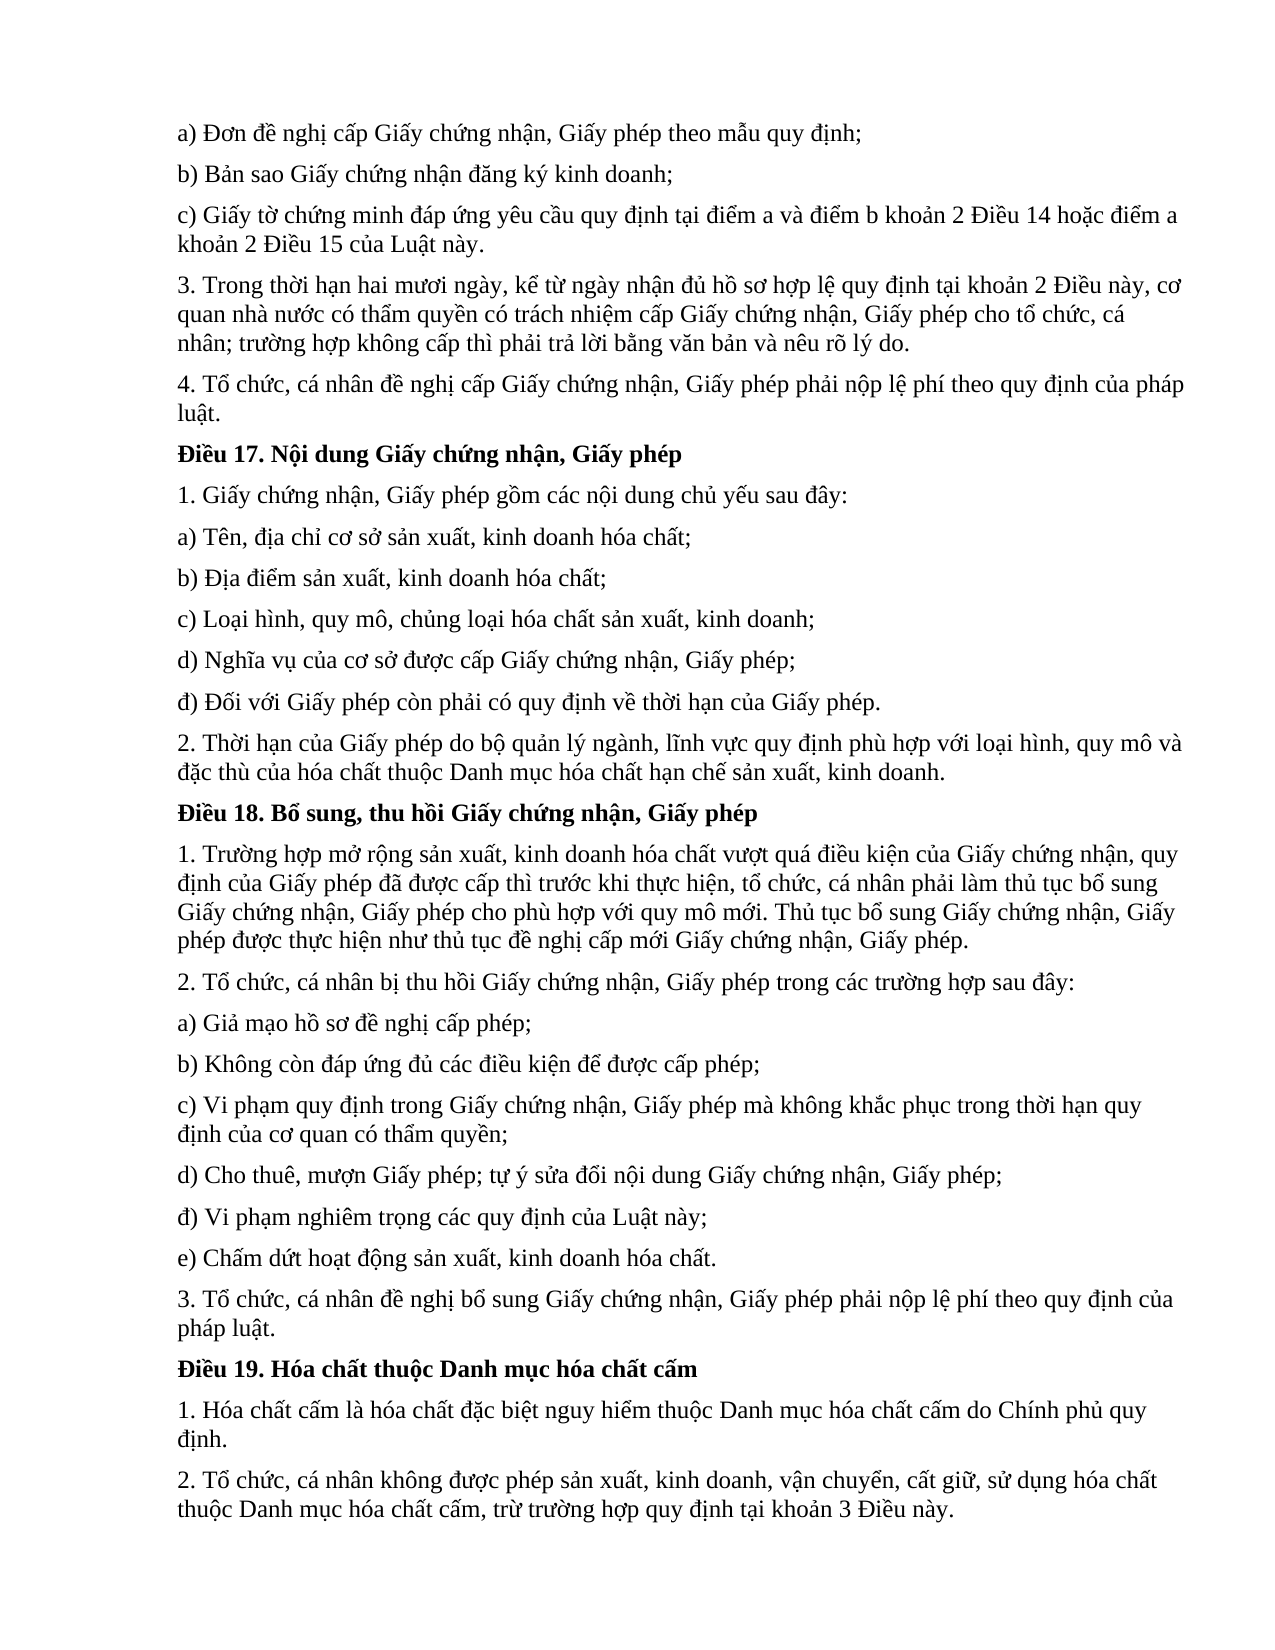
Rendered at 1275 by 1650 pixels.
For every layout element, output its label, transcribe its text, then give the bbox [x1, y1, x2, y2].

text c) Loại hình, quy mô, chủng loại hóa chất sản xuất, kinh doanh; [177, 604, 1186, 633]
text e) Chấm dứt hoạt động sản xuất, kinh doanh hóa chất. [177, 1243, 1186, 1272]
text d) Nghĩa vụ của cơ sở được cấp Giấy chứng nhận, Giấy phép; [177, 646, 1186, 674]
text 1. Hóa chất cấm là hóa chất đặc biệt nguy hiểm thuộc Danh mục hóa chất cấm do Chính phủ quy định. [177, 1396, 1186, 1453]
text b) Bản sao Giấy chứng nhận đăng ký kinh doanh; [177, 159, 1186, 188]
text 1. Giấy chứng nhận, Giấy phép gồm các nội dung chủ yếu sau đây: [177, 481, 1186, 509]
text d) Cho thuê, mượn Giấy phép; tự ý sửa đổi nội dung Giấy chứng nhận, Giấy phép; [177, 1161, 1186, 1189]
text 3. Tổ chức, cá nhân đề nghị bổ sung Giấy chứng nhận, Giấy phép phải nộp lệ phí theo quy định của pháp luật. [177, 1284, 1186, 1342]
text a) Giả mạo hồ sơ đề nghị cấp phép; [177, 1008, 1186, 1037]
text 1. Trường hợp mở rộng sản xuất, kinh doanh hóa chất vượt quá điều kiện của Giấy chứng nhận, quy định của Giấy phép đã được cấp thì trước khi thực hiện, tổ chức, cá nhân phải làm thủ tục bổ sung Giấy chứng nhận, Giấy phép cho phù hợp với quy mô mới. Thủ tục bổ sung Giấy chứng nhận, Giấy phép được thực hiện như thủ tục đề nghị cấp mới Giấy chứng nhận, Giấy phép. [177, 839, 1186, 954]
text 4. Tổ chức, cá nhân đề nghị cấp Giấy chứng nhận, Giấy phép phải nộp lệ phí theo quy định của pháp luật. [177, 369, 1186, 427]
text c) Giấy tờ chứng minh đáp ứng yêu cầu quy định tại điểm a và điểm b khoản 2 Điều 14 hoặc điểm a khoản 2 Điều 15 của Luật này. [177, 201, 1186, 258]
text 2. Tổ chức, cá nhân bị thu hồi Giấy chứng nhận, Giấy phép trong các trường hợp sau đây: [177, 967, 1186, 996]
text b) Địa điểm sản xuất, kinh doanh hóa chất; [177, 563, 1186, 592]
text a) Tên, địa chỉ cơ sở sản xuất, kinh doanh hóa chất; [177, 522, 1186, 551]
text Điều 17. Nội dung Giấy chứng nhận, Giấy phép [177, 439, 1186, 468]
text Điều 18. Bổ sung, thu hồi Giấy chứng nhận, Giấy phép [177, 798, 1186, 827]
text a) Đơn đề nghị cấp Giấy chứng nhận, Giấy phép theo mẫu quy định; [177, 118, 1186, 147]
text 2. Tổ chức, cá nhân không được phép sản xuất, kinh doanh, vận chuyển, cất giữ, sử dụng hóa chất thuộc Danh mục hóa chất cấm, trừ trường hợp quy định tại khoản 3 Điều này. [177, 1466, 1186, 1523]
text Điều 19. Hóa chất thuộc Danh mục hóa chất cấm [177, 1354, 1186, 1383]
text b) Không còn đáp ứng đủ các điều kiện để được cấp phép; [177, 1049, 1186, 1078]
text 3. Trong thời hạn hai mươi ngày, kể từ ngày nhận đủ hồ sơ hợp lệ quy định tại khoản 2 Điều này, cơ quan nhà nước có thẩm quyền có trách nhiệm cấp Giấy chứng nhận, Giấy phép cho tổ chức, cá nhân; trường hợp không cấp thì phải trả lời bằng văn bản và nêu rõ lý do. [177, 271, 1186, 357]
text 2. Thời hạn của Giấy phép do bộ quản lý ngành, lĩnh vực quy định phù hợp với loại hình, quy mô và đặc thù của hóa chất thuộc Danh mục hóa chất hạn chế sản xuất, kinh doanh. [177, 728, 1186, 786]
text đ) Đối với Giấy phép còn phải có quy định về thời hạn của Giấy phép. [177, 687, 1186, 716]
text c) Vi phạm quy định trong Giấy chứng nhận, Giấy phép mà không khắc phục trong thời hạn quy định của cơ quan có thẩm quyền; [177, 1091, 1186, 1148]
text đ) Vi phạm nghiêm trọng các quy định của Luật này; [177, 1202, 1186, 1231]
